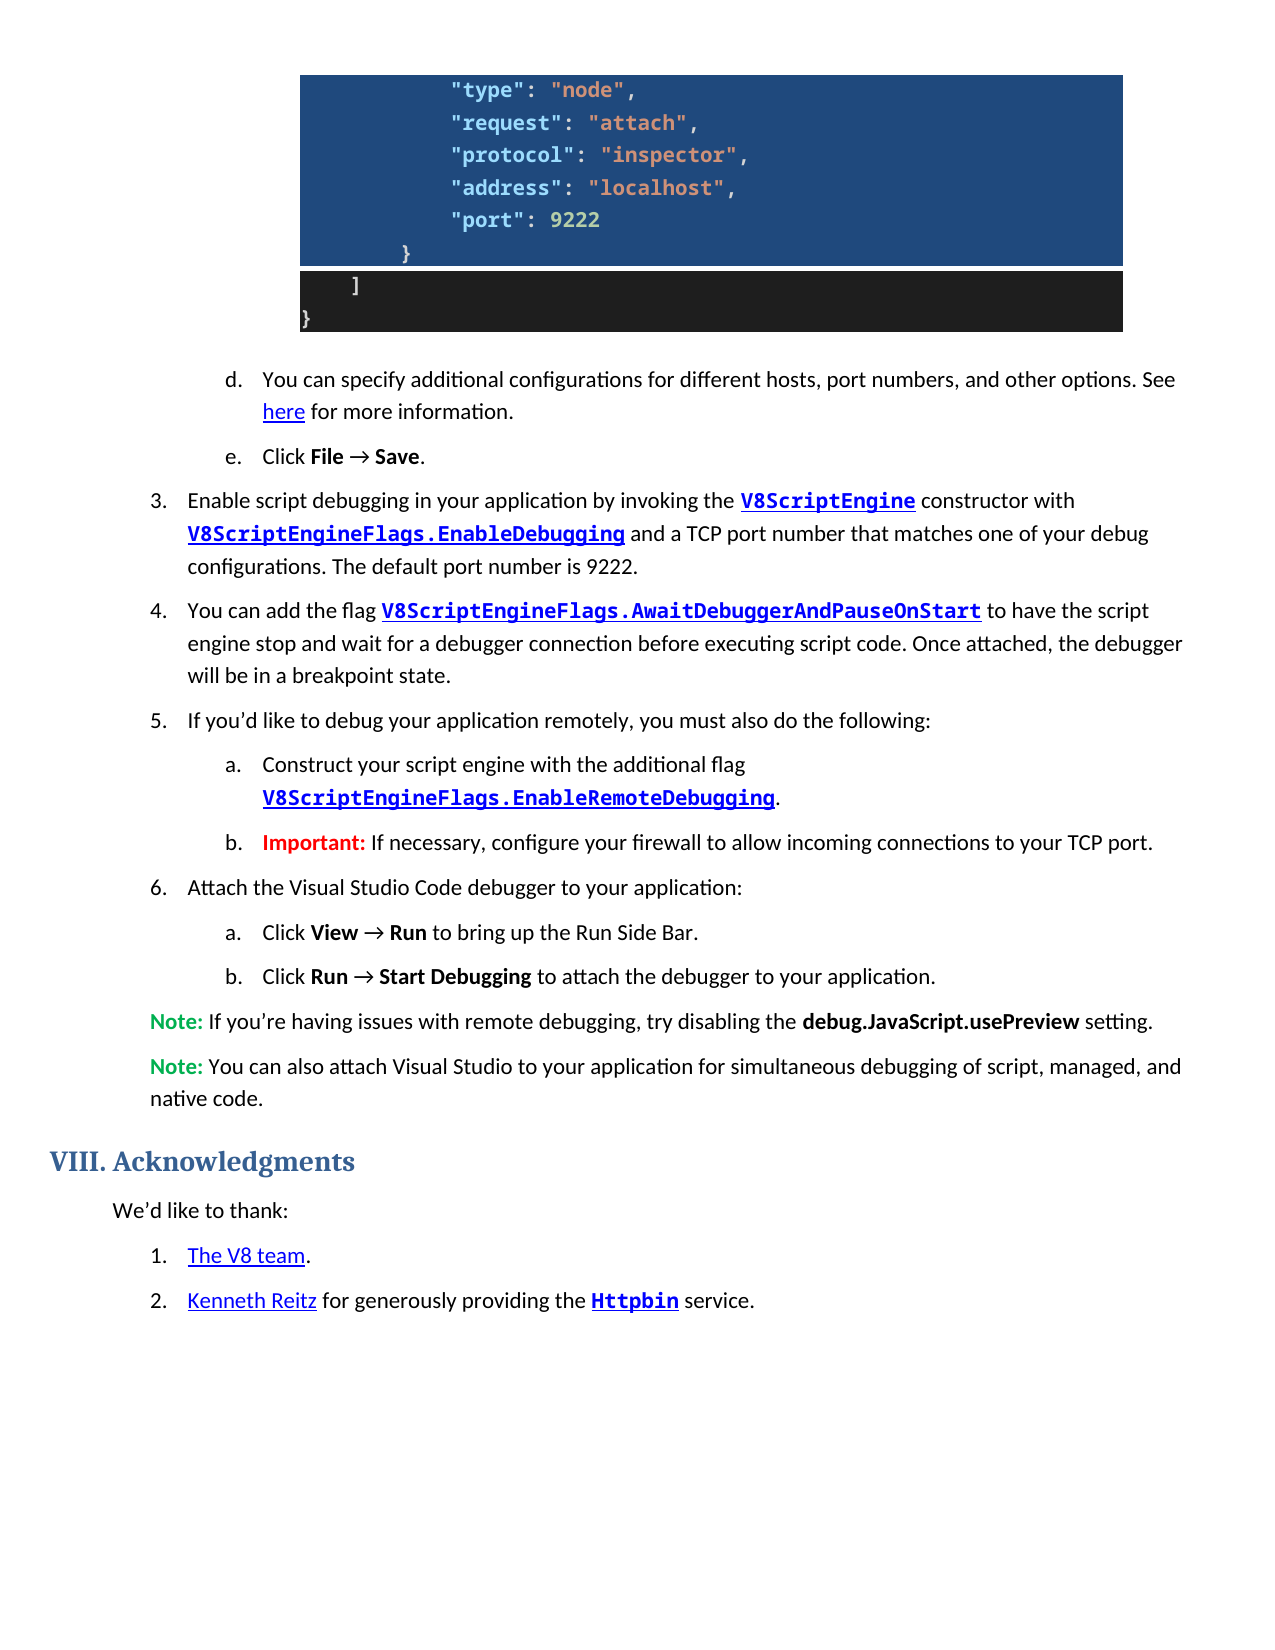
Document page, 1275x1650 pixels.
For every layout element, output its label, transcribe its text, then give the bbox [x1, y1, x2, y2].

text } [300, 238, 1123, 266]
list You can specify additional configurations for different hosts, port numbers, and other options. See here for more information. [225, 365, 1200, 425]
text "type": "node", [300, 75, 1123, 103]
list Enable script debugging in your application by invoking the V8ScriptEngine constructor with V8ScriptEngineFlags.EnableDebugging and a TCP port number that matches one of your debug configurations. The default port number is 9222. [150, 487, 1200, 580]
list Click View → Run to bring up the Run Side Bar. [225, 918, 1200, 946]
list Construct your script engine with the additional flag V8ScriptEngineFlags.EnableRemoteDebugging. [225, 751, 1200, 812]
text "request": "attach", [300, 108, 1123, 136]
text "protocol": "inspector", [300, 140, 1123, 169]
text ] [300, 271, 1123, 299]
text Note: You can also attach Visual Studio to your application for simultaneous debugging of script, managed, and native code. [150, 1052, 1200, 1112]
list Attach the Visual Studio Code debugger to your application: [150, 873, 1200, 901]
text We’d like to thank: [112, 1196, 1200, 1224]
list Important: If necessary, configure your firewall to allow incoming connections to your TCP port. [225, 828, 1200, 856]
list Click File → Save. [225, 442, 1200, 470]
list If you’d like to debug your application remotely, you must also do the following: [150, 706, 1200, 734]
text "address": "localhost", [300, 173, 1123, 201]
list Click Run → Start Debugging to attach the debugger to your application. [225, 962, 1200, 990]
subtitle Acknowledgments [112, 1145, 1200, 1179]
text "port": 9222 [300, 205, 1123, 234]
text Note: If you’re having issues with remote debugging, try disabling the debug.JavaScript.usePreview setting. [150, 1007, 1200, 1035]
list You can add the flag V8ScriptEngineFlags.AwaitDebuggerAndPauseOnStart to have the script engine stop and wait for a debugger connection before executing script code. Once attached, the debugger will be in a breakpoint state. [150, 596, 1200, 689]
list Kenneth Reitz for generously providing the Httpbin service. [150, 1286, 1200, 1314]
list The V8 team. [150, 1241, 1200, 1269]
text } [300, 303, 1123, 332]
